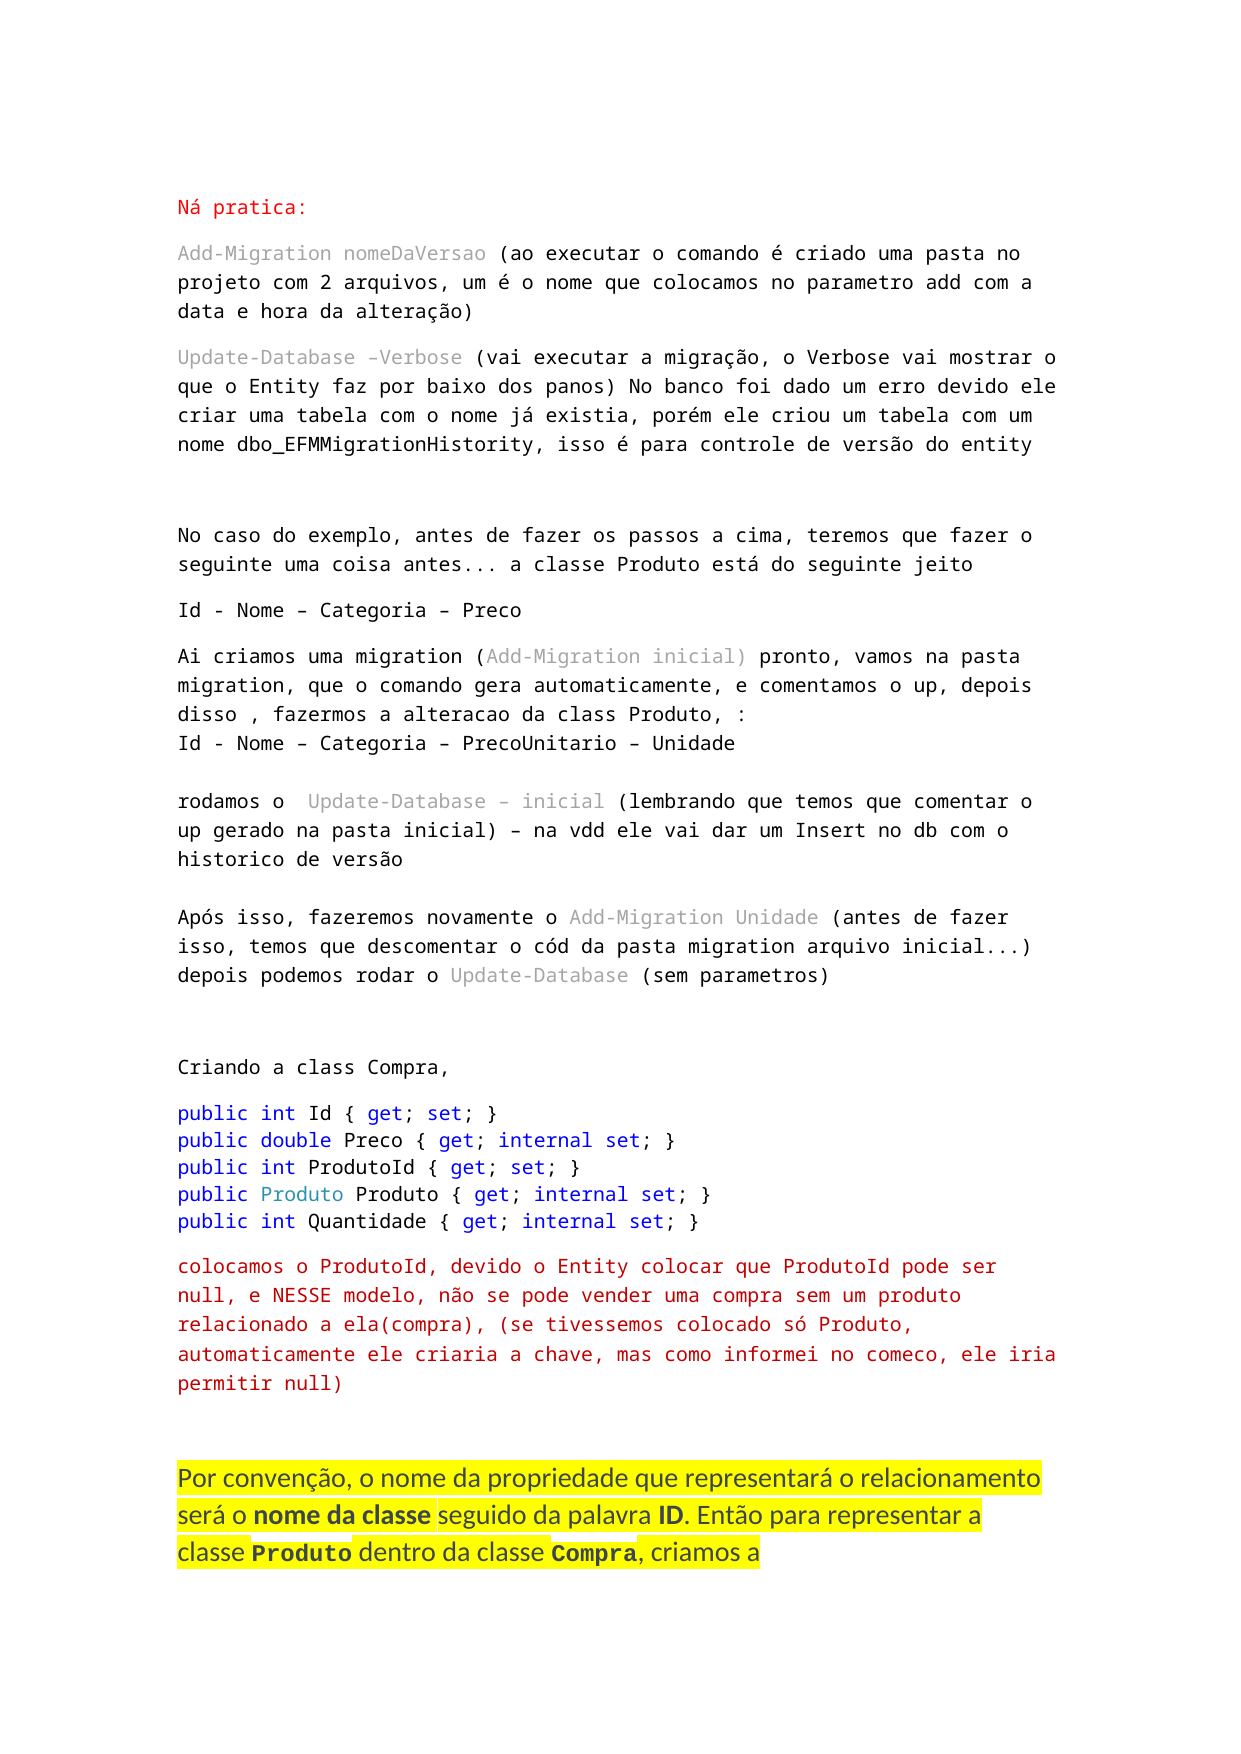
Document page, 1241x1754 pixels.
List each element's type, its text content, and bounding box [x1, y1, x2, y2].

text Ai criamos uma migration (Add-Migration inicial) pronto, vamos na pasta migration, que o comando gera automaticamente, e comentamos o up, depois disso , fazermos a alteracao da class Produto, : Id - Nome – Categoria – PrecoUnitario – Unidade rodamos o Update-Database – inicial (lembrando que temos que comentar o up gerado na pasta inicial) – na vdd ele vai dar um Insert no db com o historico de versão Após isso, fazeremos novamente o Add-Migration Unidade (antes de fazer isso, temos que descomentar o cód da pasta migration arquivo inicial...) depois podemos rodar o Update-Database (sem parametros) [177, 642, 1063, 989]
text Id - Nome – Categoria – Preco [177, 596, 1063, 623]
text public int Quantidade { get; internal set; } [177, 1207, 1063, 1234]
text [177, 1460, 1063, 1569]
text Ná pratica: [177, 193, 1063, 220]
text colocamos o ProdutoId, devido o Entity colocar que ProdutoId pode ser null, e NESSE modelo, não se pode vender uma compra sem um produto relacionado a ela(compra), (se tivessemos colocado só Produto, automaticamente ele criaria a chave, mas como informei no comeco, ele iria permitir null) [177, 1253, 1063, 1396]
text public Produto Produto { get; internal set; } [177, 1180, 1063, 1207]
text public int ProdutoId { get; set; } [177, 1153, 1063, 1180]
text Add-Migration nomeDaVersao (ao executar o comando é criado uma pasta no projeto com 2 arquivos, um é o nome que colocamos no parametro add com a data e hora da alteração) [177, 239, 1063, 324]
text Update-Database –Verbose (vai executar a migração, o Verbose vai mostrar o que o Entity faz por baixo dos panos) No banco foi dado um erro devido ele criar uma tabela com o nome já existia, porém ele criou um tabela com um nome dbo_EFMMigrationHistority, isso é para controle de versão do entity [177, 343, 1063, 457]
text No caso do exemplo, antes de fazer os passos a cima, teremos que fazer o seguinte uma coisa antes... a classe Produto está do seguinte jeito [177, 522, 1063, 578]
text public int Id { get; set; } [177, 1099, 1063, 1126]
text public double Preco { get; internal set; } [177, 1126, 1063, 1153]
text Criando a class Compra, [177, 1053, 1063, 1080]
